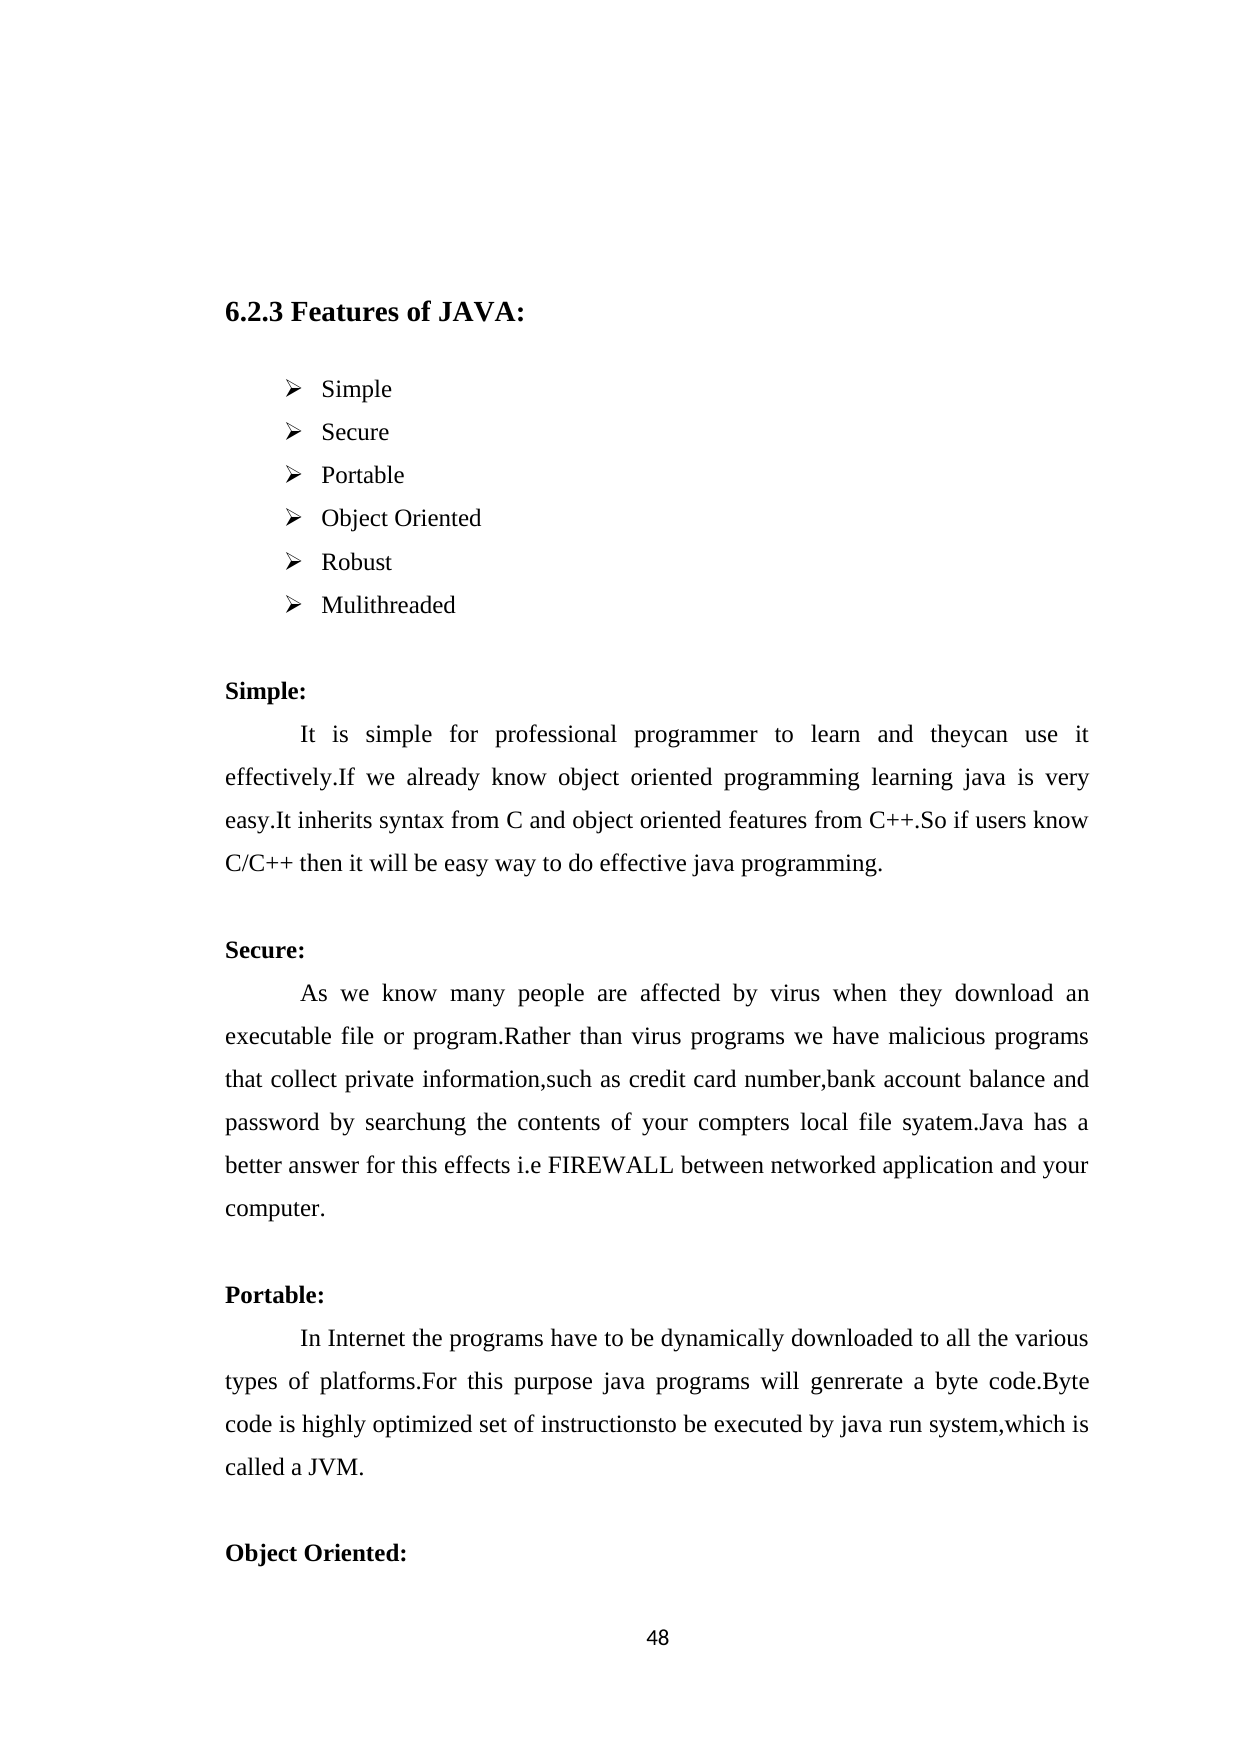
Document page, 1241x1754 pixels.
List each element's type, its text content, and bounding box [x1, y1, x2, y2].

list Object Oriented: [225, 1538, 1090, 1567]
list Secure: [225, 935, 1090, 963]
list Portable [284, 460, 1090, 489]
list As we know many people are affected by virus when they download an executable file or program.Rather than virus programs we have malicious programs that collect private information,such as credit card number,bank account balance and password by searchung the contents of your compters local file syatem.Java has a better answer for this effects i.e FIREWALL between networked application and your computer. [225, 978, 1090, 1222]
list Secure [284, 417, 1090, 446]
list Robust [284, 547, 1090, 575]
text 6.2.3 Features of JAVA: [225, 294, 1090, 328]
list Object Oriented [284, 503, 1090, 532]
list It is simple for professional programmer to learn and theycan use it effectively.If we already know object oriented programming learning java is very easy.It inherits syntax from C and object oriented features from C++.So if users know C/C++ then it will be easy way to do effective java programming. [225, 719, 1090, 877]
list In Internet the programs have to be dynamically downloaded to all the various types of platforms.For this purpose java programs will genrerate a byte code.Byte code is highly optimized set of instructionsto be executed by java run system,which is called a JVM. [225, 1323, 1090, 1481]
list Portable: [225, 1280, 1090, 1308]
list Simple: [225, 676, 1090, 705]
list Mulithreaded [284, 590, 1090, 618]
list Simple [284, 374, 1090, 403]
